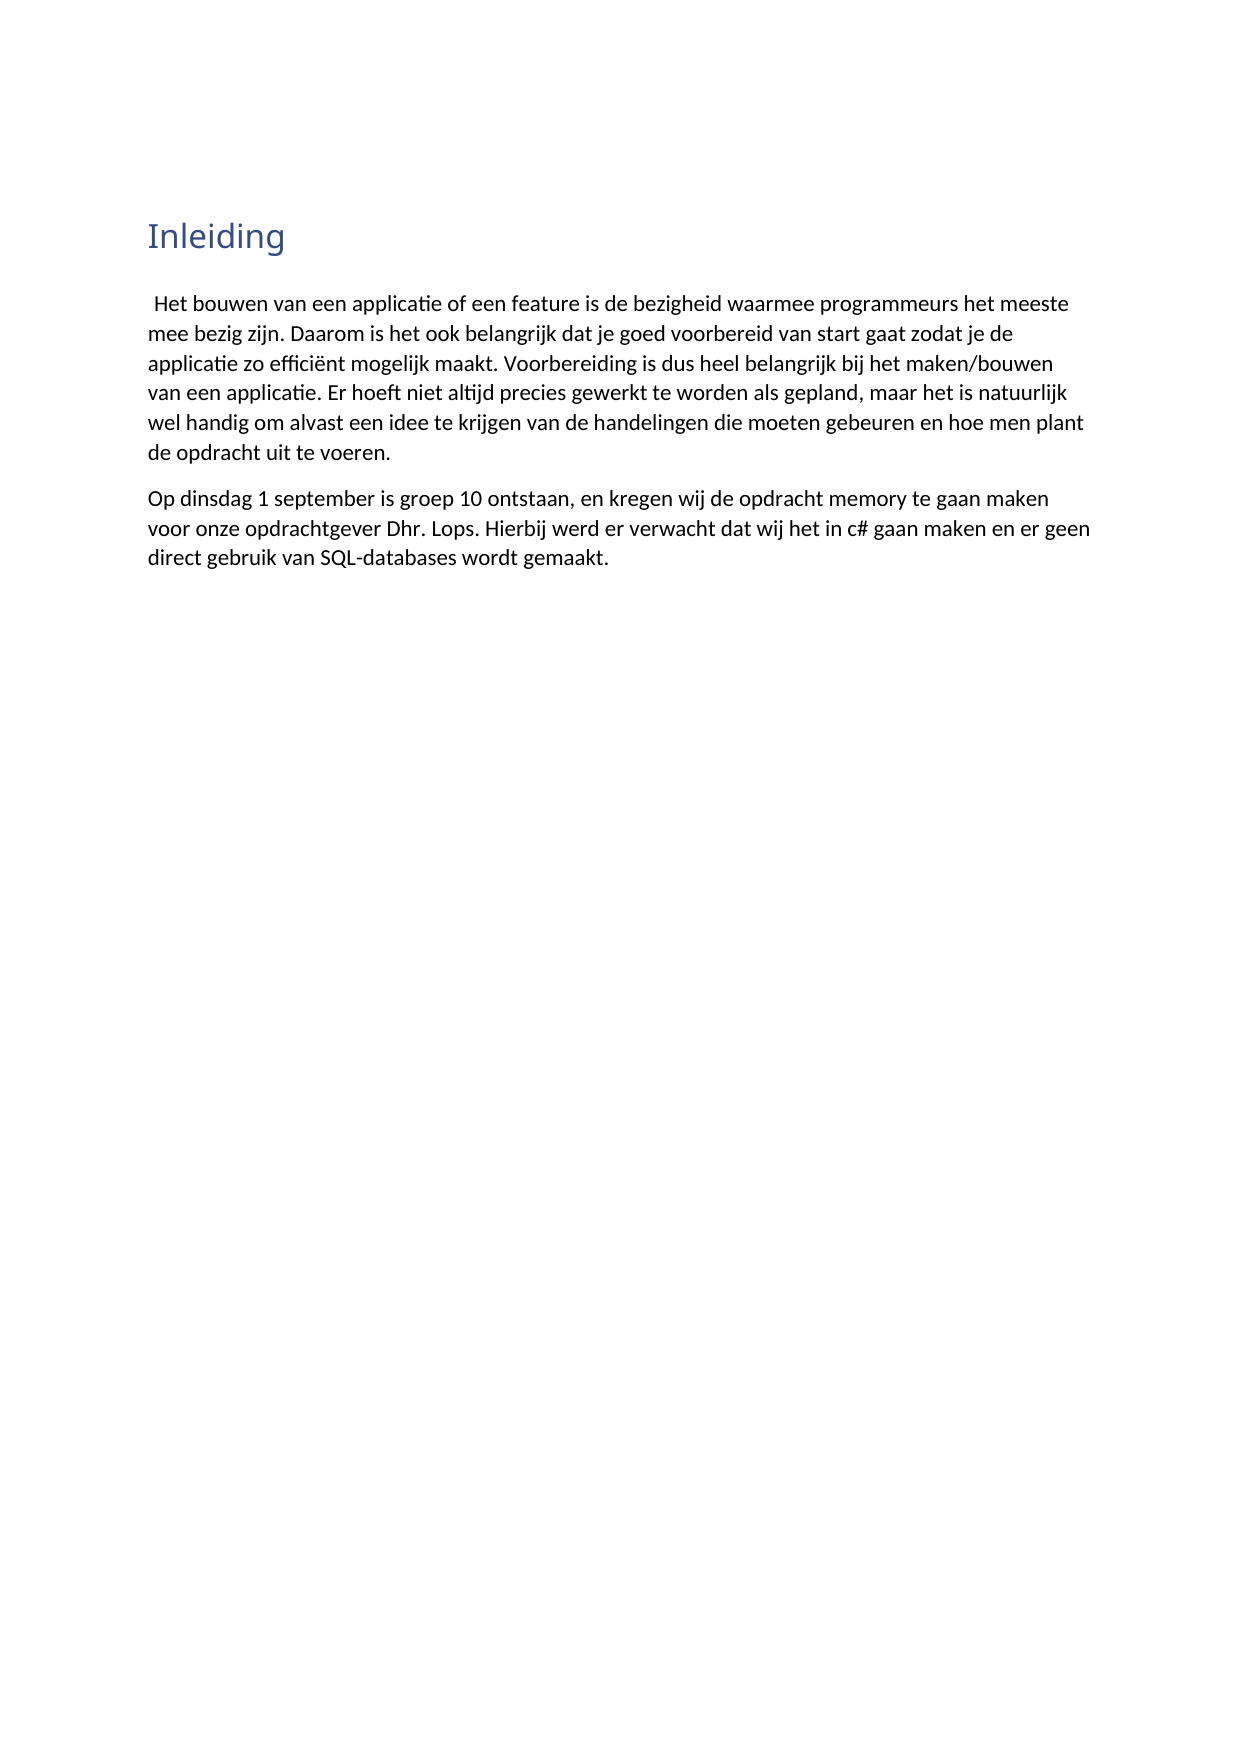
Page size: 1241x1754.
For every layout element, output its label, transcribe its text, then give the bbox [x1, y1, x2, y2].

subtitle Inleiding [148, 213, 1093, 259]
text Het bouwen van een applicatie of een feature is de bezigheid waarmee programmeurs het meeste mee bezig zijn. Daarom is het ook belangrijk dat je goed voorbereid van start gaat zodat je de applicatie zo efficiënt mogelijk maakt. Voorbereiding is dus heel belangrijk bij het maken/bouwen van een applicatie. Er hoeft niet altijd precies gewerkt te worden als gepland, maar het is natuurlijk wel handig om alvast een idee te krijgen van de handelingen die moeten gebeuren en hoe men plant de opdracht uit te voeren. [148, 289, 1093, 466]
text Op dinsdag 1 september is groep 10 ontstaan, en kregen wij de opdracht memory te gaan maken voor onze opdrachtgever Dhr. Lops. Hierbij werd er verwacht dat wij het in c# gaan maken en er geen direct gebruik van SQL-databases wordt gemaakt. [148, 484, 1093, 572]
